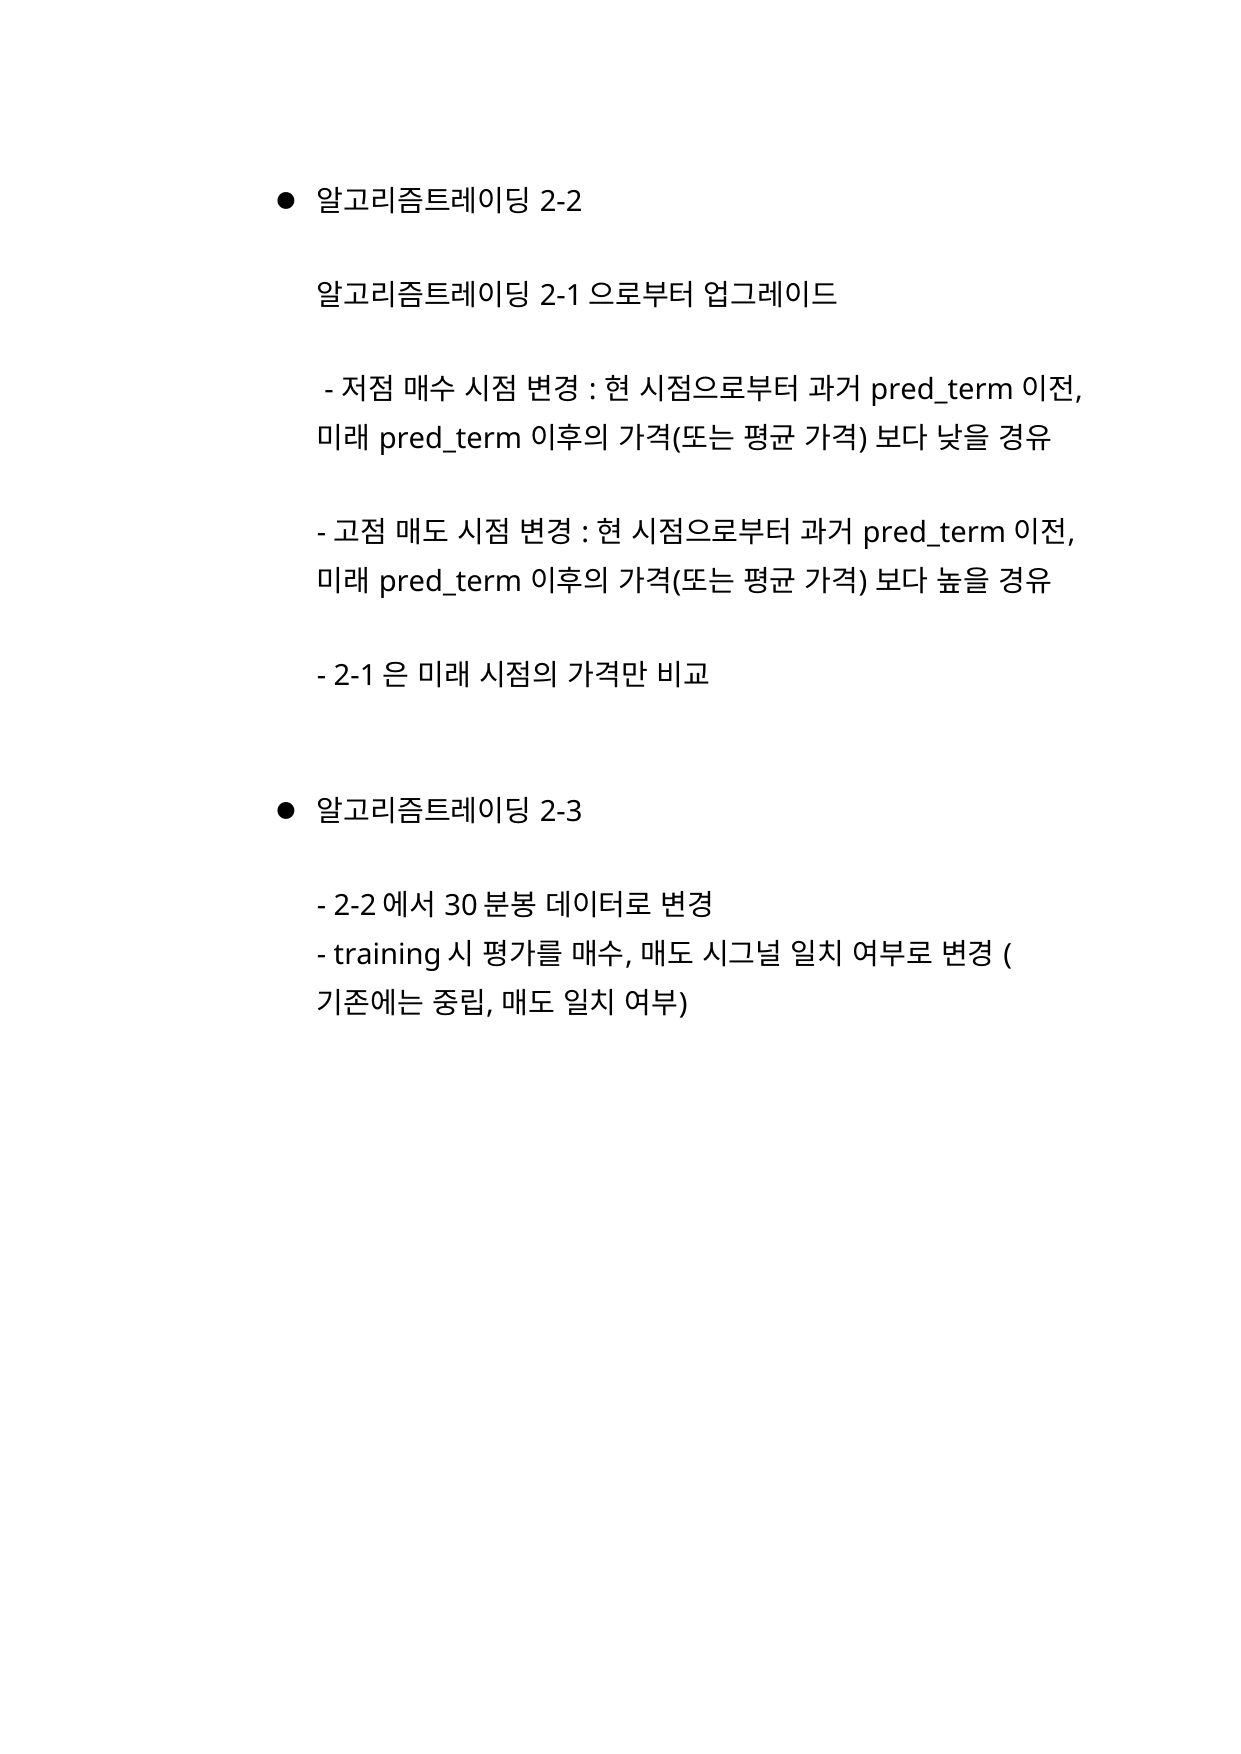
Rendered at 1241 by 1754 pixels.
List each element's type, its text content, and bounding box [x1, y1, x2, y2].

list - training시 평가를 매수, 매도 시그널 일치 여부로 변경 (기존에는 중립, 매도 일치 여부) [317, 931, 1090, 1022]
list 알고리즘트레이딩 2-3 - 2-2에서 30분봉 데이터로 변경 [275, 788, 1090, 924]
list 알고리즘트레이딩 2-2 알고리즘트레이딩 2-1으로부터 업그레이드 - 저점 매수 시점 변경 : 현 시점으로부터 과거 pred_term 이전, 미래 pred_term 이후의 가격(또는 평균 가격) 보다 낮을 경유 - 고점 매도 시점 변경 : 현 시점으로부터 과거 pred_term 이전, 미래 pred_term 이후의 가격(또는 평균 가격) 보다 높을 경유 - 2-1은 미래 시점의 가격만 비교 [275, 177, 1090, 694]
